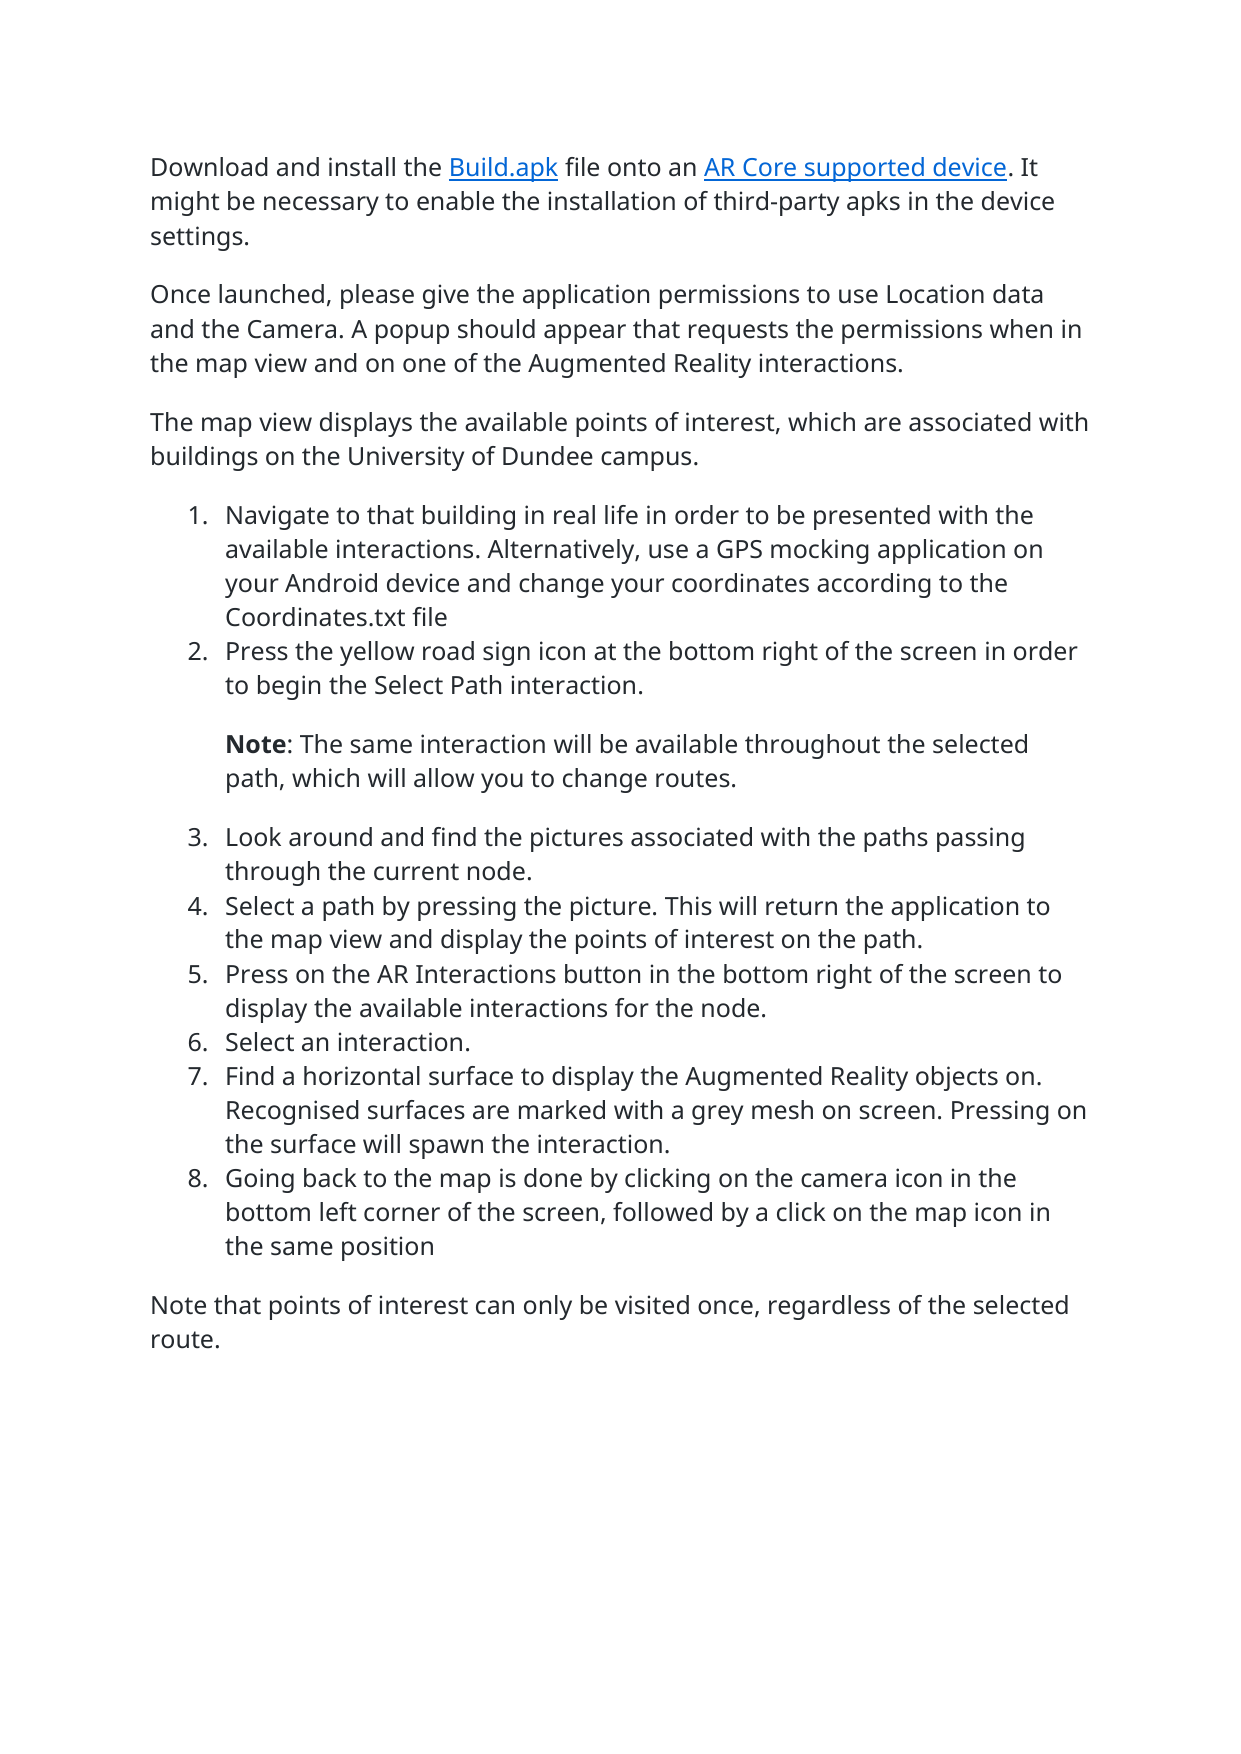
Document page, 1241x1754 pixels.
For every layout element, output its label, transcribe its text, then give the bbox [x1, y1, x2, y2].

list Look around and find the pictures associated with the paths passing through the current node. [187, 820, 1090, 888]
list Press on the AR Interactions button in the bottom right of the screen to display the available interactions for the node. [187, 956, 1090, 1024]
text Download and install the Build.apk file onto an AR Core supported device. It might be necessary to enable the installation of third-party apks in the device settings. [150, 150, 1090, 252]
text Note that points of interest can only be visited once, regardless of the selected route. [150, 1288, 1090, 1356]
text Once launched, please give the application permissions to use Location data and the Camera. A popup should appear that requests the permissions when in the map view and on one of the Augmented Reality interactions. [150, 277, 1090, 379]
list Going back to the map is done by clicking on the camera icon in the bottom left corner of the screen, followed by a click on the map icon in the same position [187, 1161, 1090, 1263]
list Find a horizontal surface to display the Augmented Reality objects on. Recognised surfaces are marked with a grey mesh on screen. Pressing on the surface will spawn the interaction. [187, 1058, 1090, 1161]
text The map view displays the available points of interest, which are associated with buildings on the University of Dundee campus. [150, 404, 1090, 472]
text Note: The same interaction will be available throughout the selected path, which will allow you to change routes. [225, 727, 1090, 795]
list Select a path by pressing the picture. This will return the application to the map view and display the points of interest on the path. [187, 888, 1090, 956]
list Navigate to that building in real life in order to be presented with the available interactions. Alternatively, use a GPS mocking application on your Android device and change your coordinates according to the Coordinates.txt file [187, 497, 1090, 634]
list Press the yellow road sign icon at the bottom right of the screen in order to begin the Select Path interaction. [187, 634, 1090, 702]
list Select an interaction. [187, 1024, 1090, 1058]
